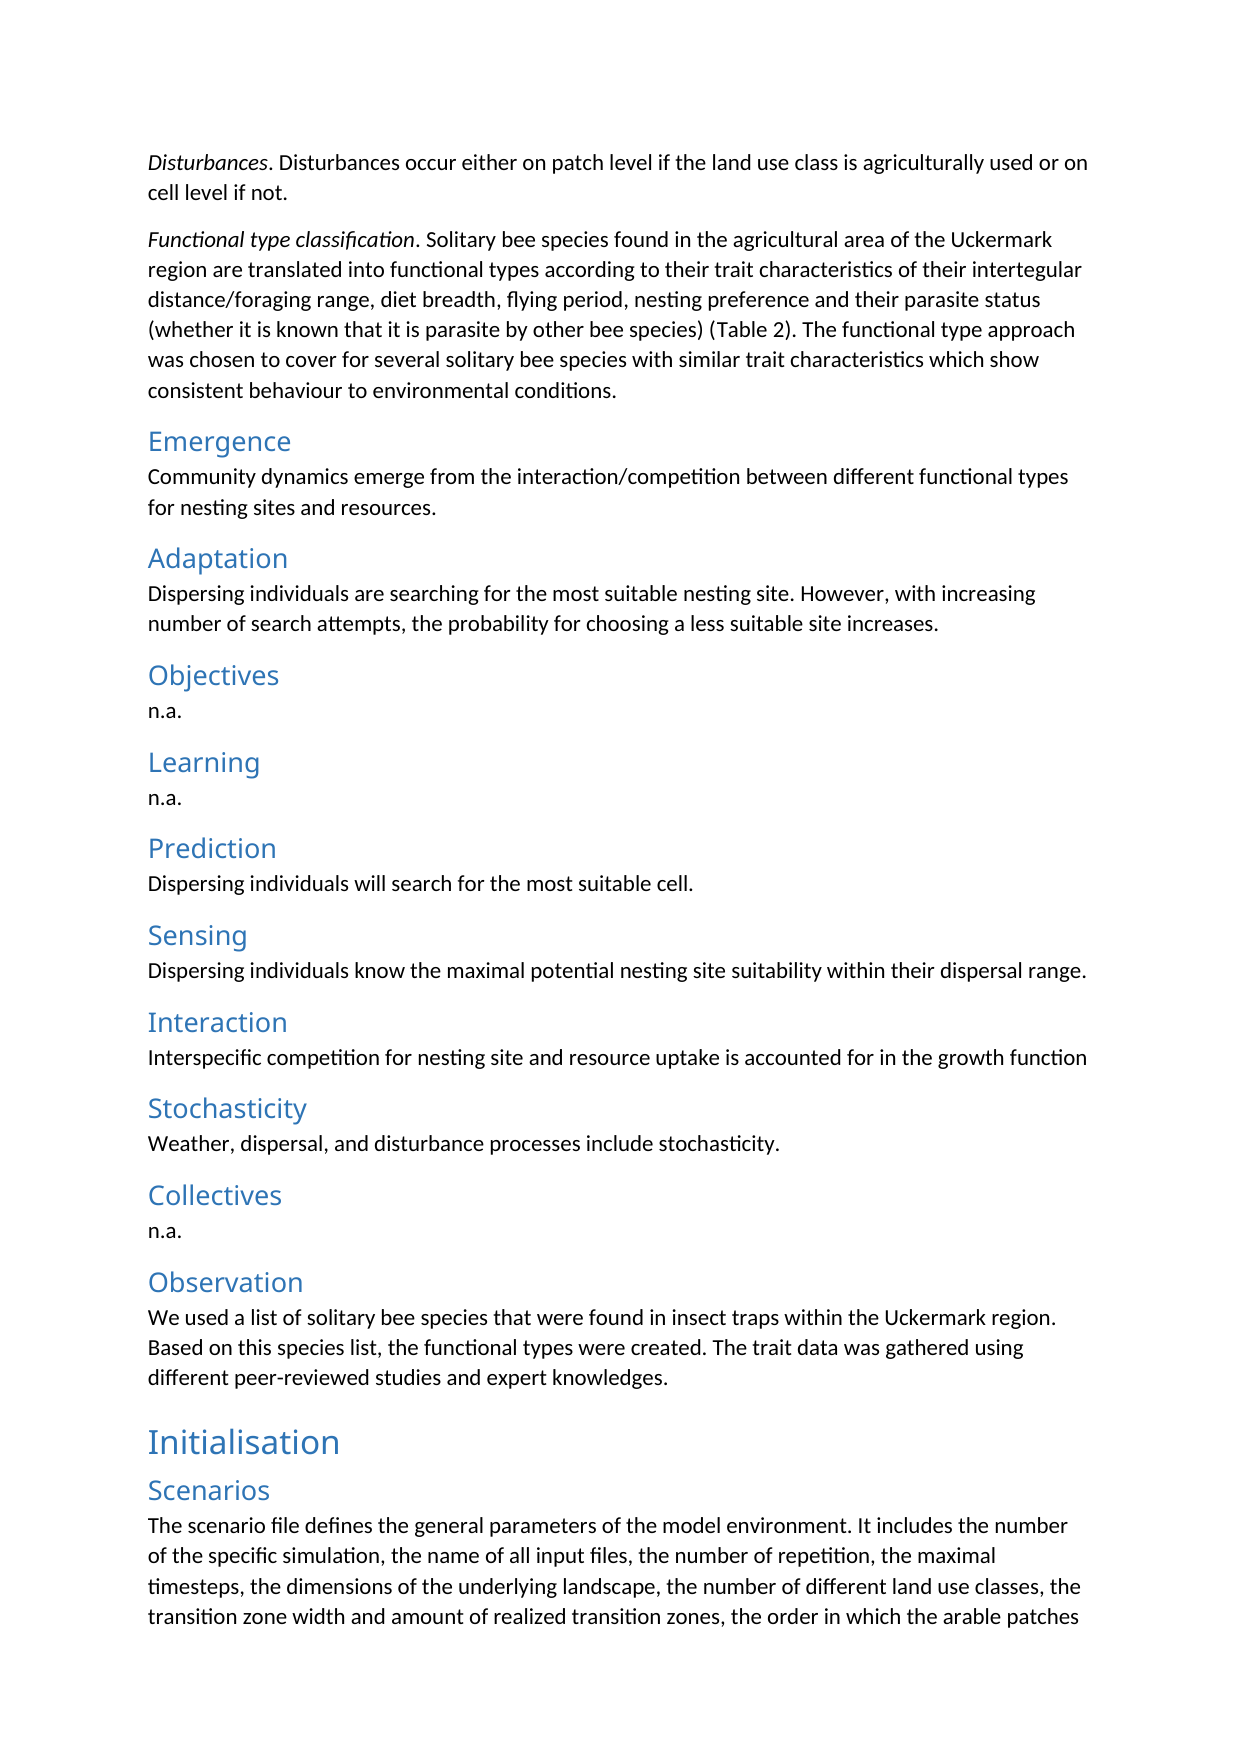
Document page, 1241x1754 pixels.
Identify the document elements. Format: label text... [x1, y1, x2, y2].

text Interspecific competition for nesting site and resource uptake is accounted for in the growth function [148, 1043, 1093, 1071]
text n.a. [148, 783, 1093, 811]
text We used a list of solitary bee species that were found in insect traps within the Uckermark region. Based on this species list, the functional types were created. The trait data was gathered using different peer-reviewed studies and expert knowledges. [148, 1303, 1093, 1391]
subtitle Interaction [148, 1003, 1093, 1040]
text Community dynamics emerge from the interaction/competition between different functional types for nesting sites and resources. [148, 462, 1093, 521]
subtitle Sensing [148, 916, 1093, 953]
subtitle Adaptation [148, 539, 1093, 576]
text n.a. [148, 696, 1093, 724]
text Dispersing individuals will search for the most suitable cell. [148, 869, 1093, 897]
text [148, 1511, 1093, 1630]
text Disturbances. Disturbances occur either on patch level if the land use class is agriculturally used or on cell level if not. [148, 148, 1093, 206]
text Weather, dispersal, and disturbance processes include stochasticity. [148, 1129, 1093, 1157]
subtitle Emergence [148, 423, 1093, 459]
text Functional type classification. Solitary bee species found in the agricultural area of the Uckermark region are translated into functional types according to their trait characteristics of their intertegular distance/foraging range, diet breadth, flying period, nesting preference and their parasite status (whether it is known that it is parasite by other bee species) (Table 2). The functional type approach was chosen to cover for several solitary bee species with similar trait characteristics which show consistent behaviour to environmental conditions. [148, 225, 1093, 404]
text Dispersing individuals are searching for the most suitable nesting site. However, with increasing number of search attempts, the probability for choosing a less suitable site increases. [148, 579, 1093, 637]
text Dispersing individuals know the maximal potential nesting site suitability within their dispersal range. [148, 956, 1093, 984]
subtitle Objectives [148, 656, 1093, 693]
subtitle Prediction [148, 830, 1093, 867]
text n.a. [148, 1216, 1093, 1244]
subtitle Initialisation [148, 1418, 1093, 1464]
subtitle Scenarios [148, 1472, 1093, 1508]
subtitle Observation [148, 1263, 1093, 1300]
subtitle Stochasticity [148, 1090, 1093, 1127]
subtitle Learning [148, 743, 1093, 780]
subtitle Collectives [148, 1176, 1093, 1213]
